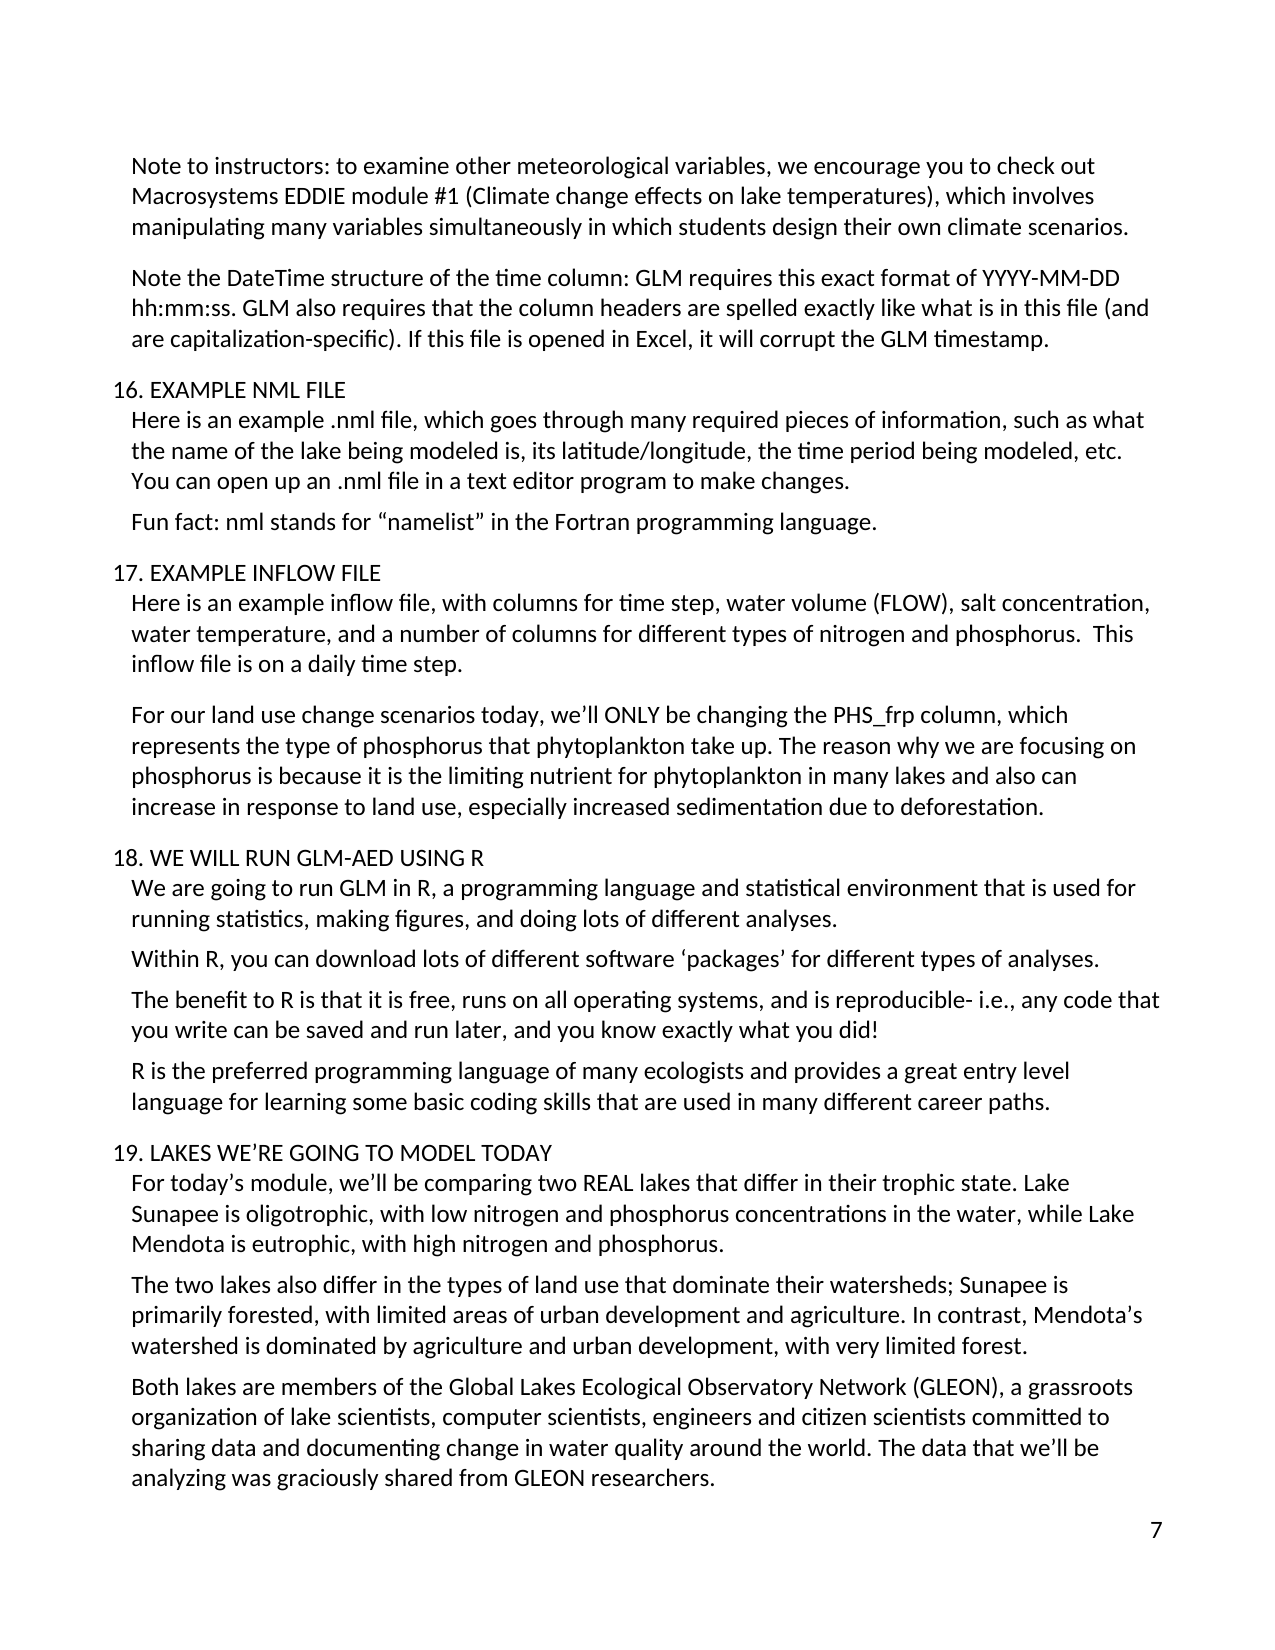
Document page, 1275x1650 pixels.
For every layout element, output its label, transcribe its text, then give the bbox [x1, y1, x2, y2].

text 18. WE WILL RUN GLM-AED USING R [112, 842, 1162, 872]
text 17. EXAMPLE INFLOW FILE [112, 557, 1162, 587]
list Here is an example .nml file, which goes through many required pieces of information, such as what the name of the lake being modeled is, its latitude/longitude, the time period being modeled, etc. You can open up an .nml file in a text editor program to make changes. [131, 404, 1162, 496]
list Note the DateTime structure of the time column: GLM requires this exact format of YYYY-MM-DD hh:mm:ss. GLM also requires that the column headers are spelled exactly like what is in this file (and are capitalization-specific). If this file is opened in Excel, it will corrupt the GLM timestamp. [131, 262, 1162, 353]
list Here is an example inflow file, with columns for time step, water volume (FLOW), salt concentration, water temperature, and a number of columns for different types of nitrogen and phosphorus. This inflow file is on a daily time step. [131, 587, 1162, 679]
text 19. LAKES WE’RE GOING TO MODEL TODAY [112, 1137, 1162, 1167]
list Note to instructors: to examine other meteorological variables, we encourage you to check out Macrosystems EDDIE module #1 (Climate change effects on lake temperatures), which involves manipulating many variables simultaneously in which students design their own climate scenarios. [131, 150, 1162, 242]
list The two lakes also differ in the types of land use that dominate their watersheds; Sunapee is primarily forested, with limited areas of urban development and agriculture. In contrast, Mendota’s watershed is dominated by agriculture and urban development, with very limited forest. [131, 1269, 1162, 1361]
list We are going to run GLM in R, a programming language and statistical environment that is used for running statistics, making figures, and doing lots of different analyses. [131, 872, 1162, 933]
text 16. EXAMPLE NML FILE [112, 374, 1162, 404]
list Within R, you can download lots of different software ‘packages’ for different types of analyses. [131, 943, 1162, 974]
list For our land use change scenarios today, we’ll ONLY be changing the PHS_frp column, which represents the type of phosphorus that phytoplankton take up. The reason why we are focusing on phosphorus is because it is the limiting nutrient for phytoplankton in many lakes and also can increase in response to land use, especially increased sedimentation due to deforestation. [131, 699, 1162, 821]
list For today’s module, we’ll be comparing two REAL lakes that differ in their trophic state. Lake Sunapee is oligotrophic, with low nitrogen and phosphorus concentrations in the water, while Lake Mendota is eutrophic, with high nitrogen and phosphorus. [131, 1167, 1162, 1259]
list The benefit to R is that it is free, runs on all operating systems, and is reproducible- i.e., any code that you write can be saved and run later, and you know exactly what you did! [131, 984, 1162, 1045]
list Fun fact: nml stands for “namelist” in the Fortran programming language. [131, 506, 1162, 537]
list Both lakes are members of the Global Lakes Ecological Observatory Network (GLEON), a grassroots organization of lake scientists, computer scientists, engineers and citizen scientists committed to sharing data and documenting change in water quality around the world. The data that we’ll be analyzing was graciously shared from GLEON researchers. [131, 1371, 1162, 1493]
list R is the preferred programming language of many ecologists and provides a great entry level language for learning some basic coding skills that are used in many different career paths. [131, 1055, 1162, 1116]
